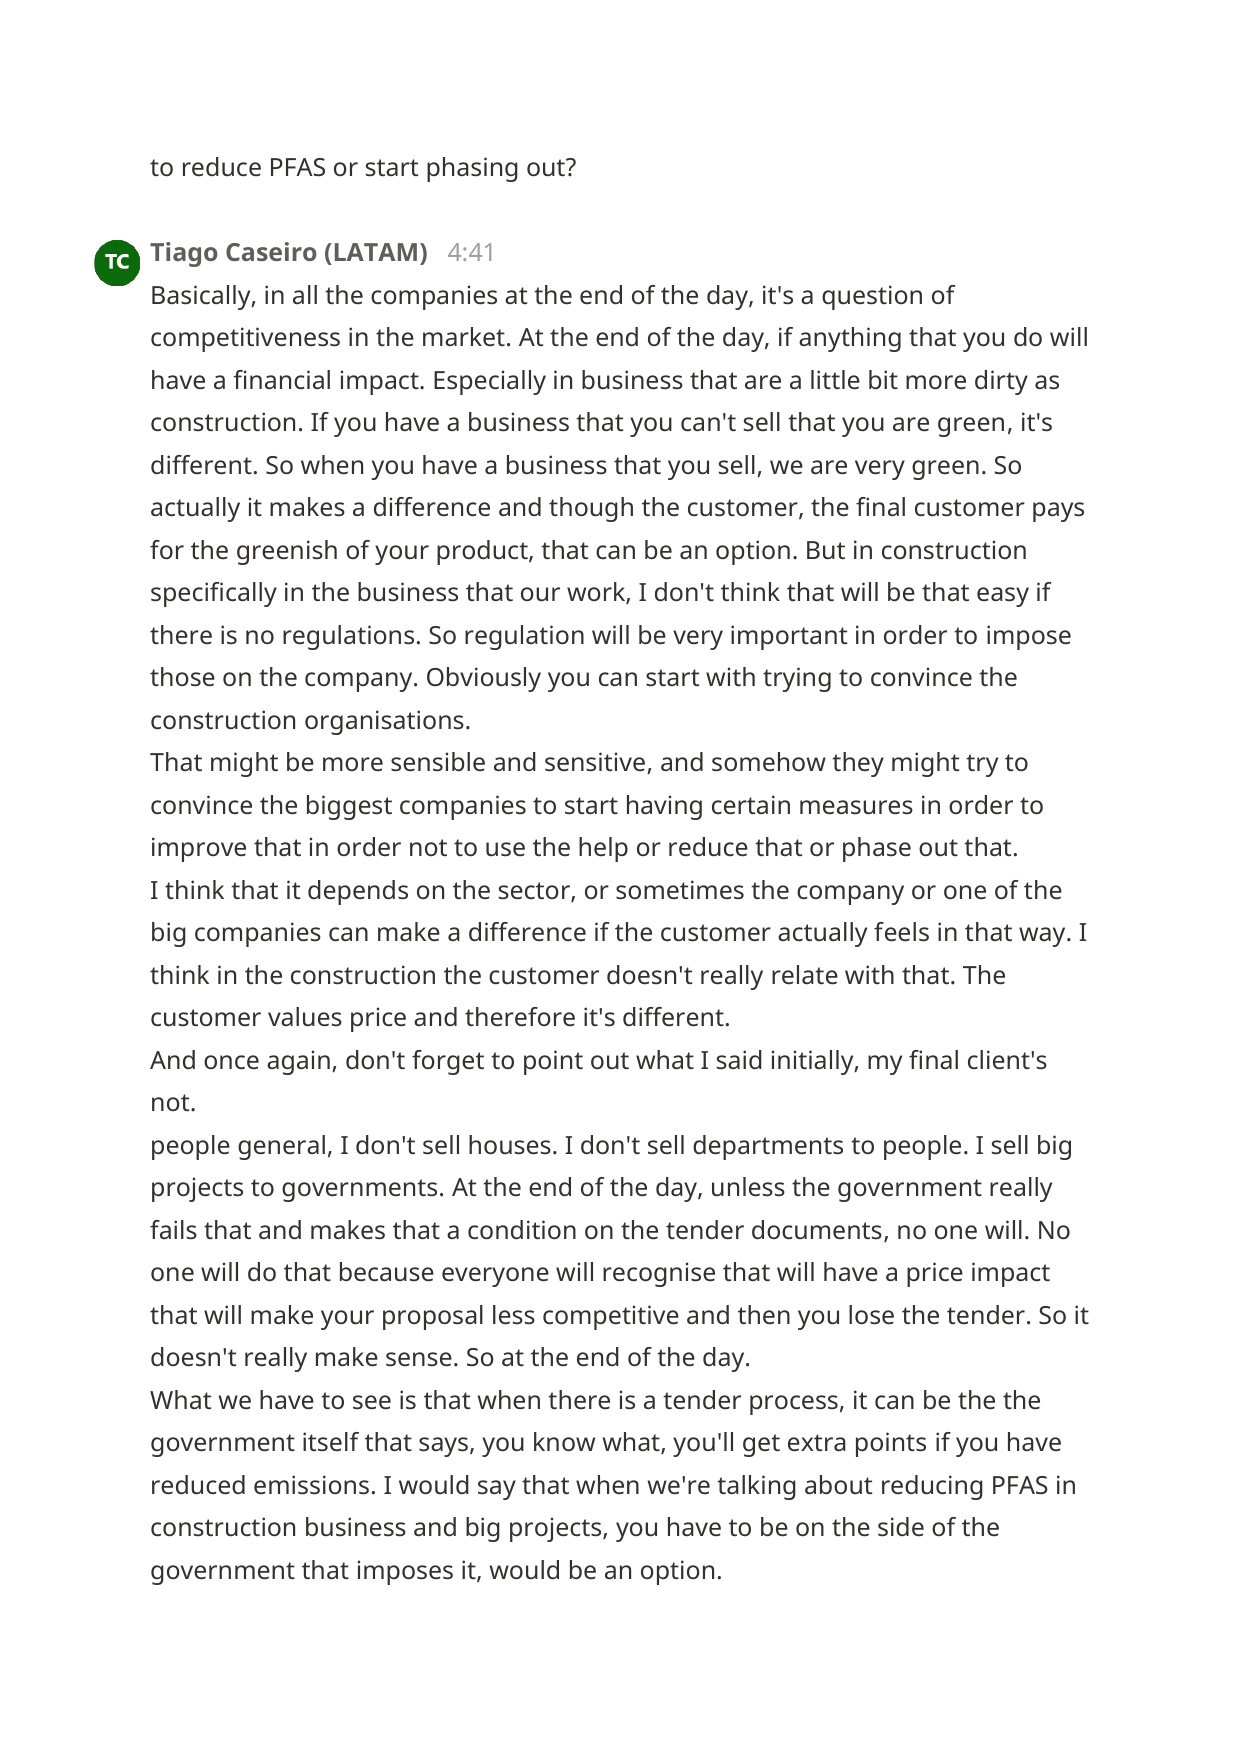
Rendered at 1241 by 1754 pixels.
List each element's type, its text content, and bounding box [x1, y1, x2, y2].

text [150, 150, 1090, 184]
text Tiago Caseiro (LATAM) 4:41 Basically, in all the companies at the end of the day, it's a question of competitiveness in the market. At the end of the day, if anything that you do will have a financial impact. Especially in business that are a little bit more dirty as construction. If you have a business that you can't sell that you are green, it's different. So when you have a business that you sell, we are very green. So actually it makes a difference and though the customer, the final customer pays for the greenish of your product, that can be an option. But in construction specifically in the business that our work, I don't think that will be that easy if there is no regulations. So regulation will be very important in order to impose those on the company. Obviously you can start with trying to convince the construction organisations. That might be more sensible and sensitive, and somehow they might try to convince the biggest companies to start having certain measures in order to improve that in order not to use the help or reduce that or phase out that. I think that it depends on the sector, or sometimes the company or one of the big companies can make a difference if the customer actually feels in that way. I think in the construction the customer doesn't really relate with that. The customer values price and therefore it's different. And once again, don't forget to point out what I said initially, my final client's not. people general, I don't sell houses. I don't sell departments to people. I sell big projects to governments. At the end of the day, unless the government really fails that and makes that a condition on the tender documents, no one will. No one will do that because everyone will recognise that will have a price impact that will make your proposal less competitive and then you lose the tender. So it doesn't really make sense. So at the end of the day. What we have to see is that when there is a tender process, it can be the the government itself that says, you know what, you'll get extra points if you have reduced emissions. I would say that when we're talking about reducing PFAS in construction business and big projects, you have to be on the side of the government that imposes it, would be an option. [150, 192, 1090, 1587]
picture [94, 240, 140, 286]
